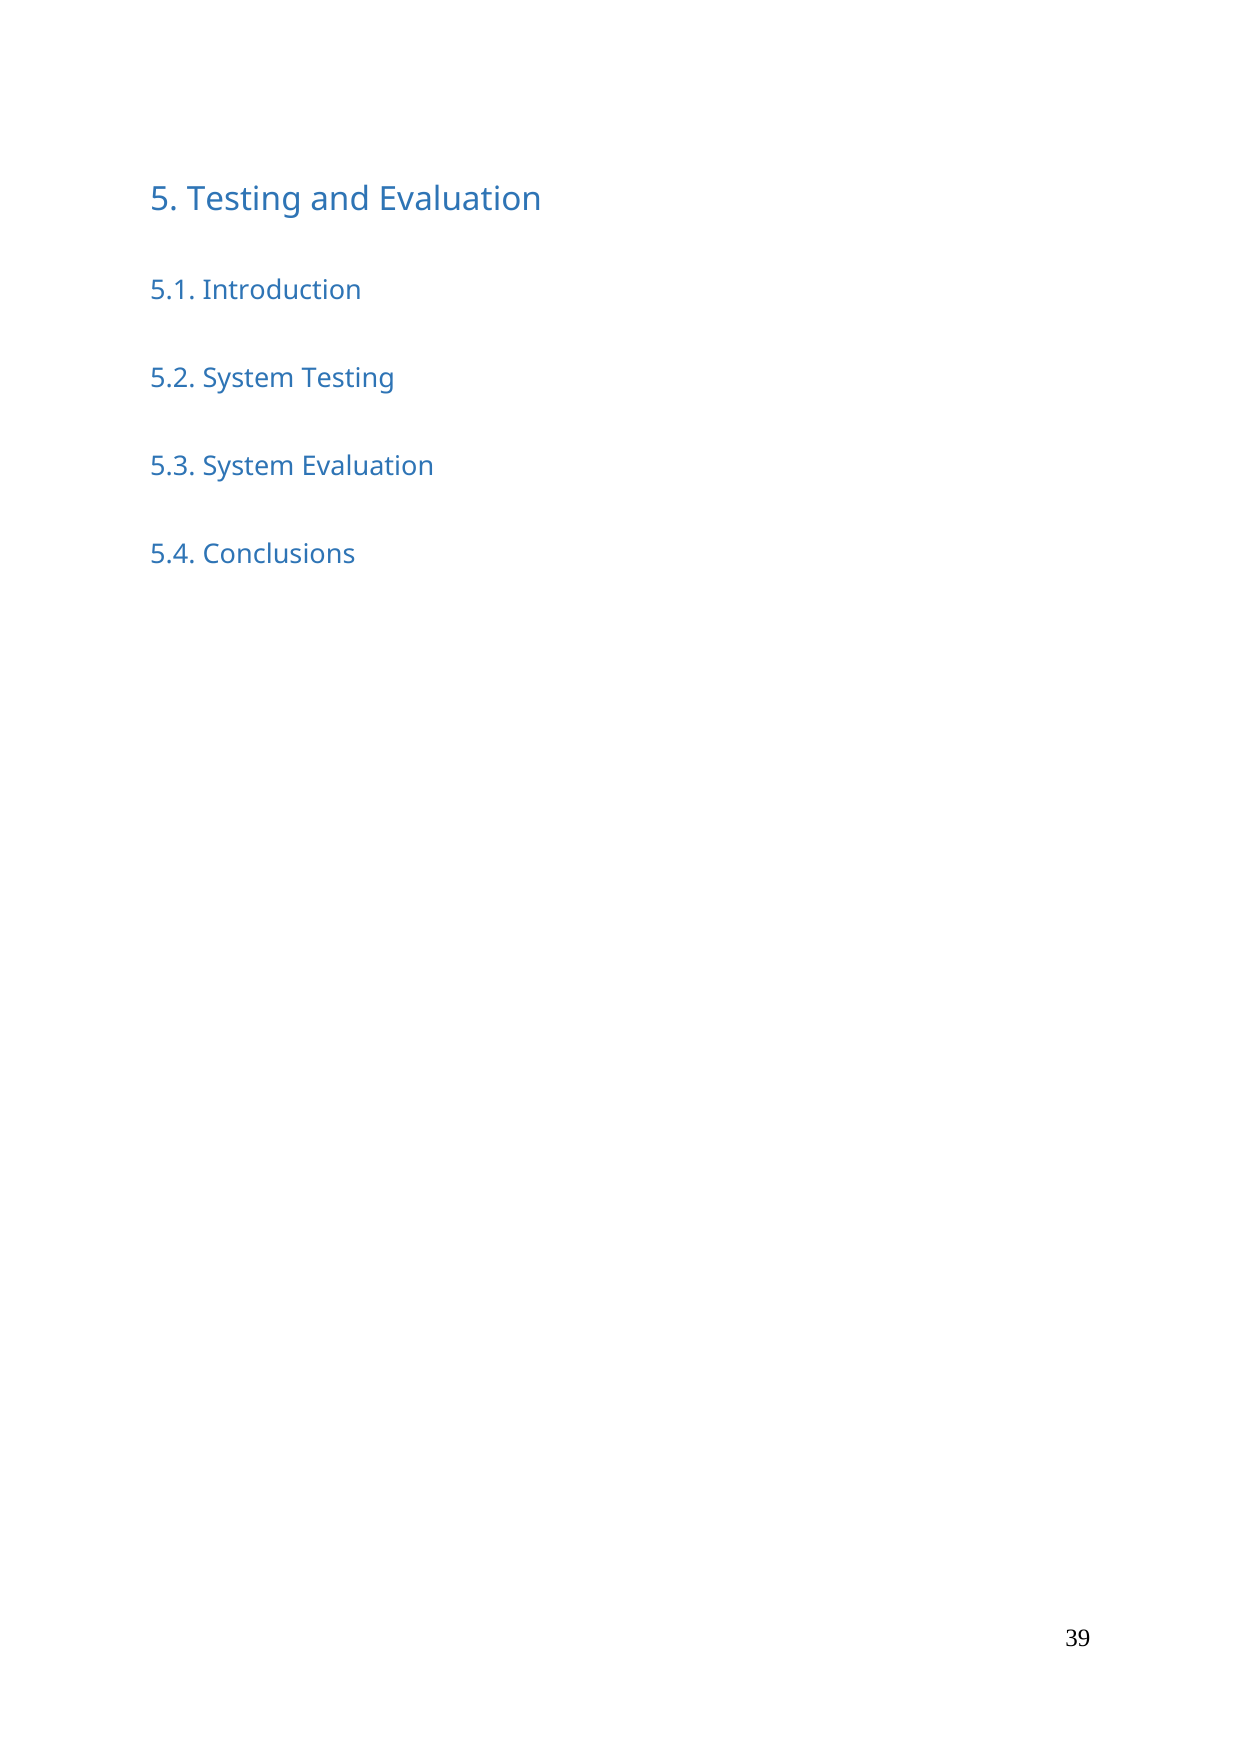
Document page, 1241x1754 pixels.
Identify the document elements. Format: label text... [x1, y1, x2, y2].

subtitle 5.4. Conclusions [150, 534, 1090, 571]
subtitle 5.2. System Testing [150, 359, 1090, 396]
subtitle 5.3. System Evaluation [150, 447, 1090, 483]
subtitle 5. Testing and Evaluation [150, 175, 1090, 220]
subtitle 5.1. Introduction [150, 271, 1090, 308]
